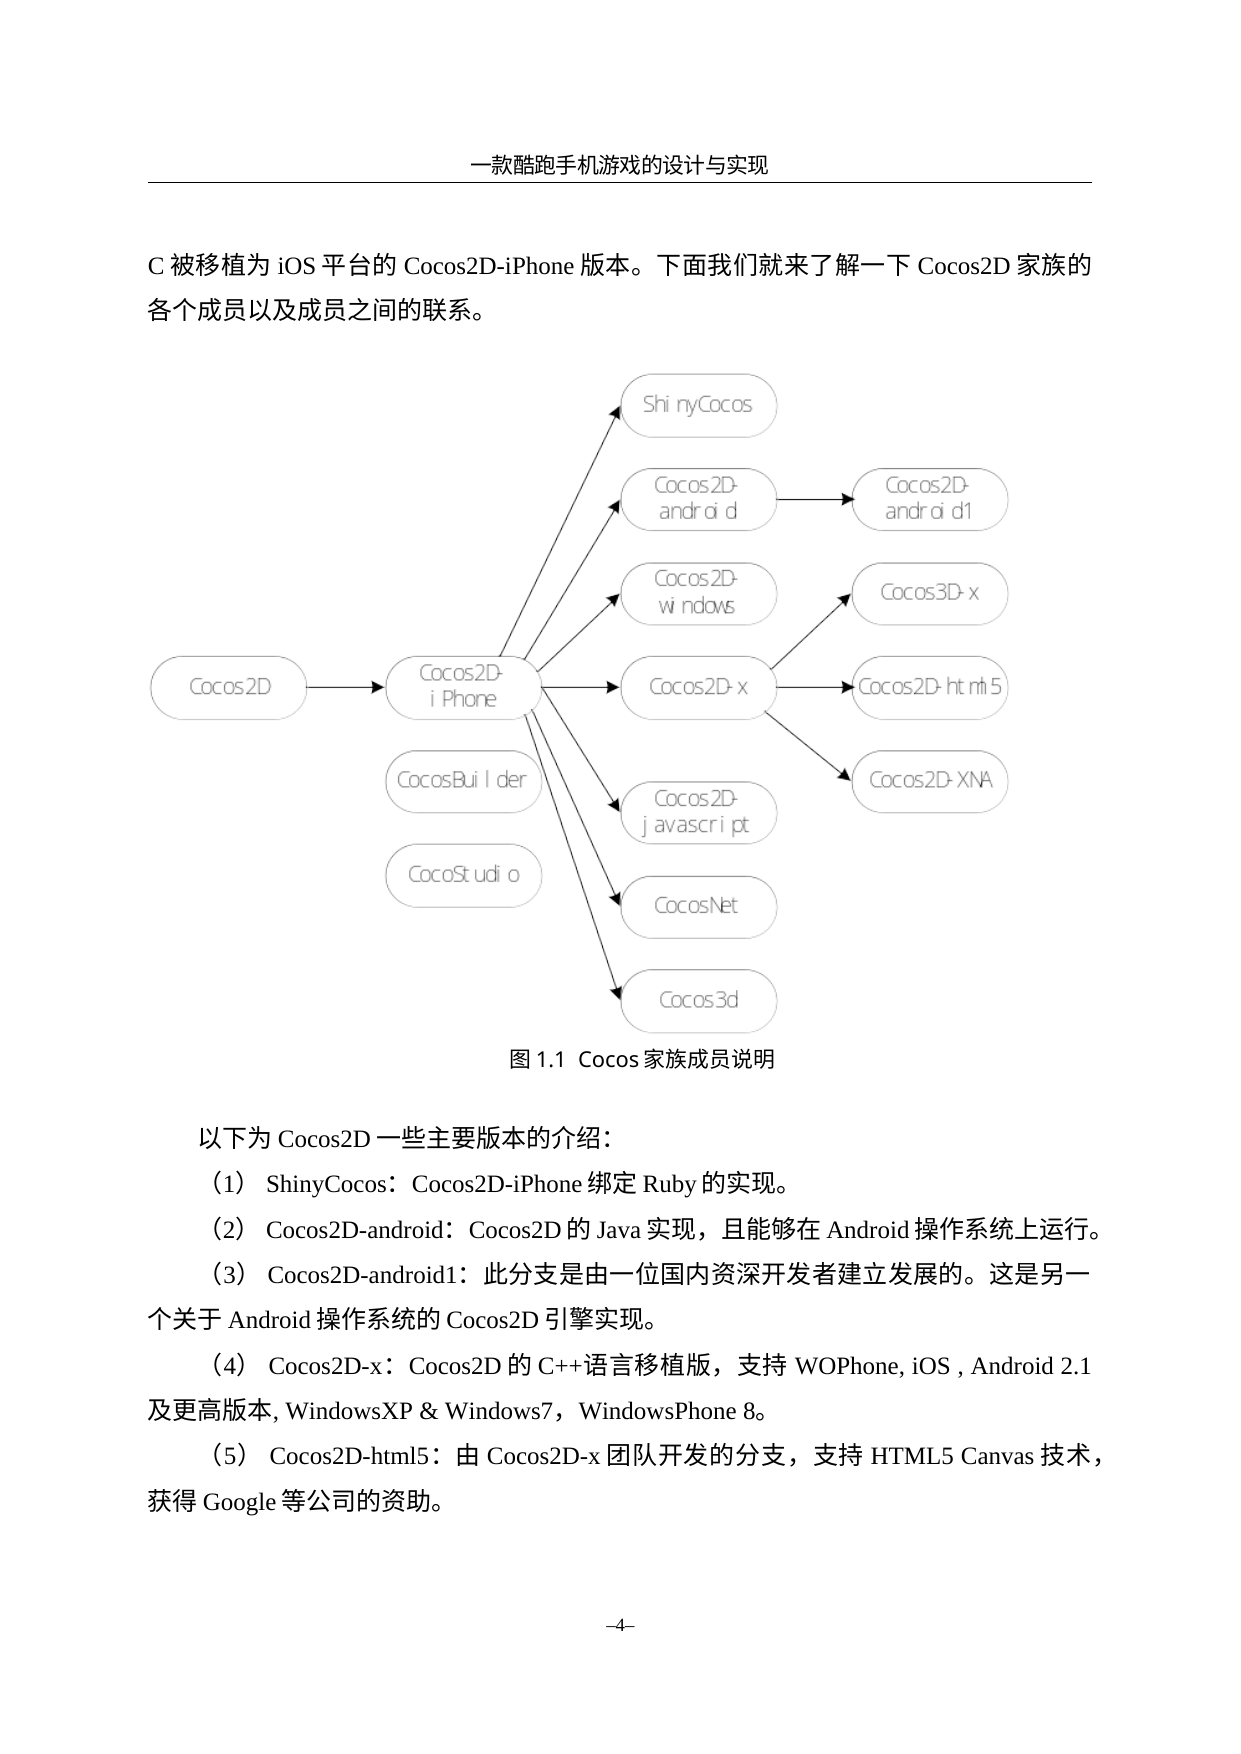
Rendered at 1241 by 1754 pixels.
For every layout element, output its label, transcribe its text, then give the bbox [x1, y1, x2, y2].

text （1） ShinyCocos：Cocos2D-iPhone绑定Ruby的实现。 [148, 1164, 1092, 1200]
text （3） Cocos2D-android1：此分支是由一位国内资深开发者建立发展的。这是另一个关于Android操作系统的Cocos2D引擎实现。 [148, 1254, 1092, 1336]
text （5） Cocos2D-html5：由Cocos2D-x团队开发的分支，支持HTML5 Canvas技术，获得Google等公司的资助。 [148, 1436, 1092, 1517]
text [148, 246, 1092, 327]
text （2） Cocos2D-android：Cocos2D的Java实现，且能够在Android操作系统上运行。 [148, 1209, 1092, 1246]
text 以下为Cocos2D一些主要版本的介绍： [148, 1119, 1092, 1155]
text （4） Cocos2D-x：Cocos2D的C++语言移植版，支持 WOPhone, iOS , Android 2.1 及更高版本, WindowsXP & Windows7，WindowsPhone 8。 [148, 1345, 1092, 1427]
text 图1.1 Cocos家族成员说明 [148, 1042, 1092, 1073]
